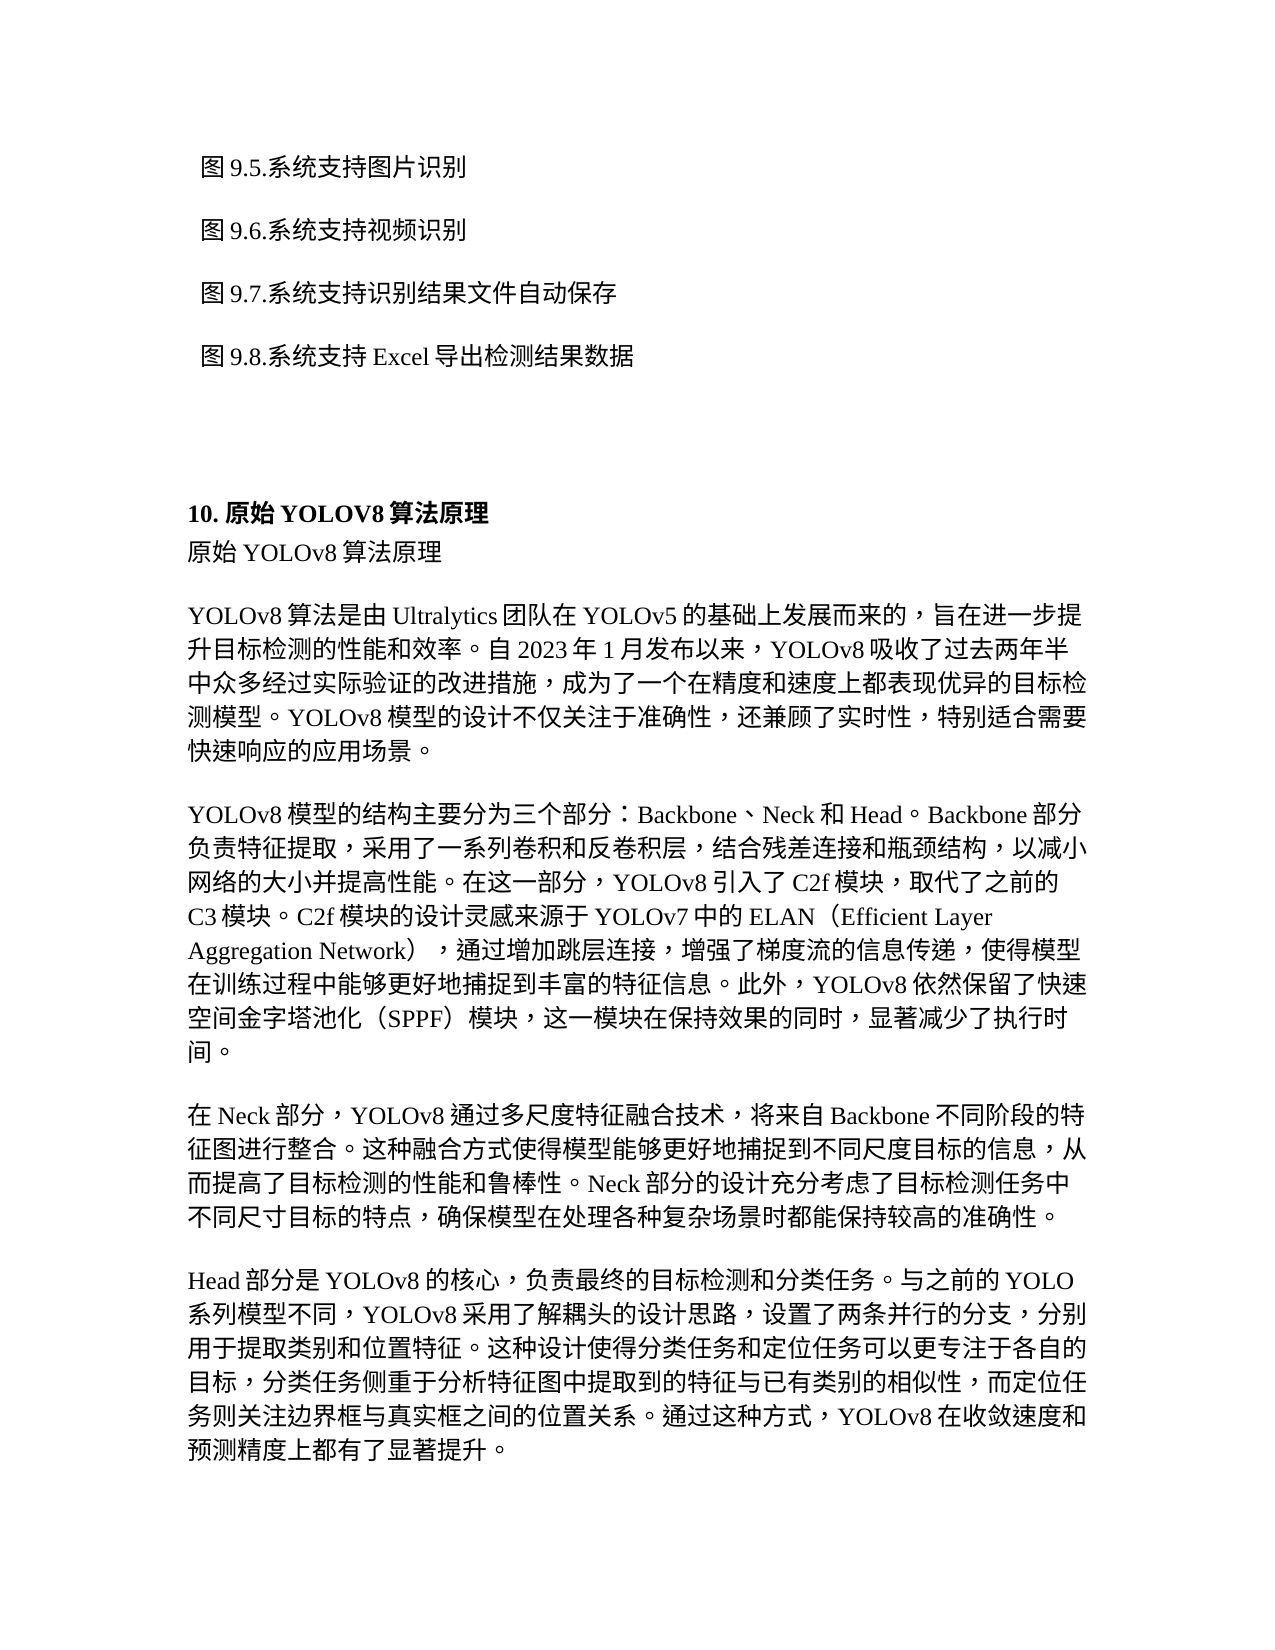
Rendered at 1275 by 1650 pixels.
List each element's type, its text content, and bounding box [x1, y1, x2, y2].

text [187, 534, 1087, 1496]
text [187, 150, 1087, 372]
subtitle 10. 原始YOLOV8算法原理 [187, 495, 1087, 529]
